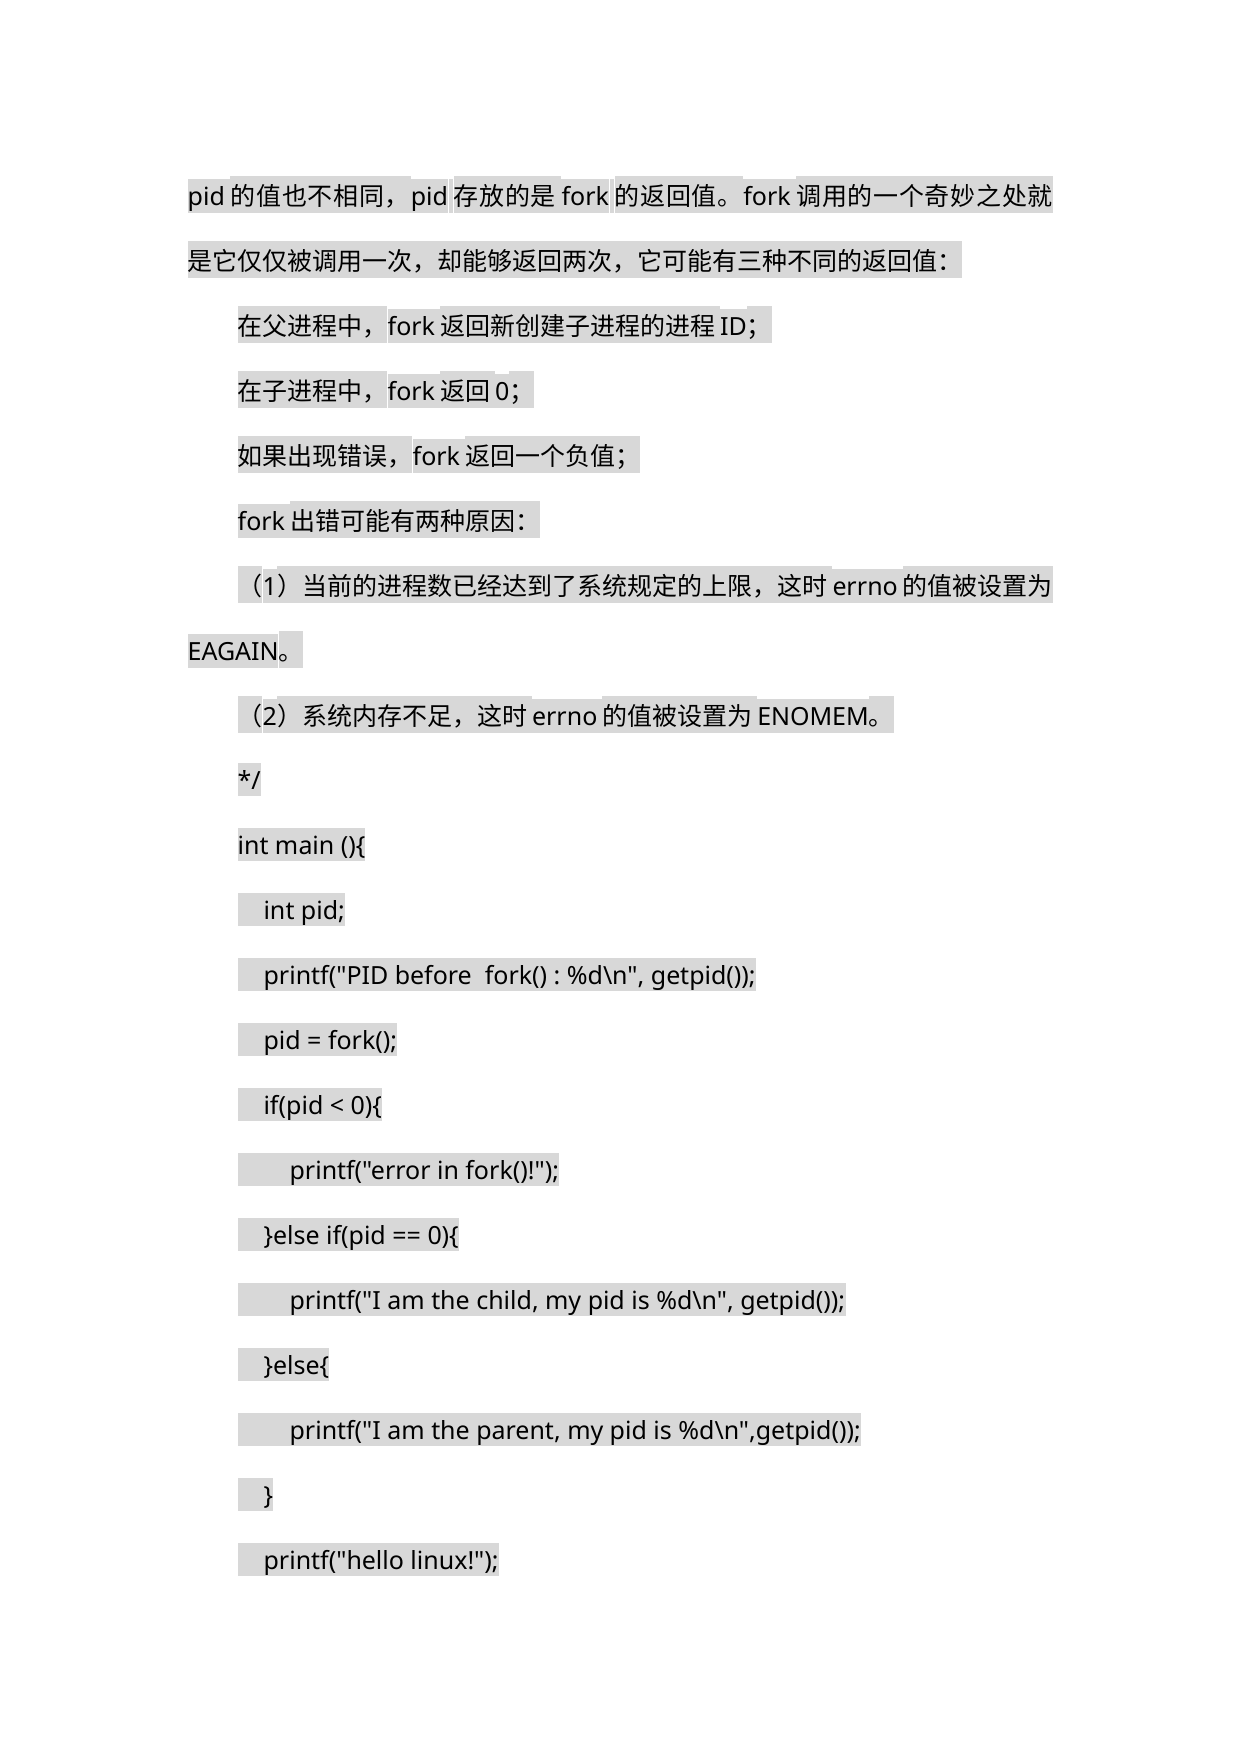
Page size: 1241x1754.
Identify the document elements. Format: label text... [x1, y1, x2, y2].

text }else if(pid == 0){ [187, 1202, 1053, 1267]
text printf("PID before fork() : %d\n", getpid()); [187, 942, 1053, 1007]
text 如果出现错误，fork返回一个负值； [187, 422, 1053, 487]
text } [187, 1462, 1053, 1527]
text printf("hello linux!"); [187, 1527, 1053, 1592]
text if(pid < 0){ [187, 1072, 1053, 1137]
text fork出错可能有两种原因： [187, 487, 1053, 552]
text （1）当前的进程数已经达到了系统规定的上限，这时errno的值被设置为EAGAIN。 [187, 552, 1053, 682]
text printf("error in fork()!"); [187, 1137, 1053, 1202]
text }else{ [187, 1332, 1053, 1397]
text 在子进程中，fork返回0； [187, 357, 1053, 422]
text 在父进程中，fork返回新创建子进程的进程ID； [187, 292, 1053, 357]
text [187, 162, 1053, 292]
text （2）系统内存不足，这时errno的值被设置为ENOMEM。 [187, 682, 1053, 747]
text pid = fork(); [187, 1007, 1053, 1072]
text printf("I am the child, my pid is %d\n", getpid()); [187, 1267, 1053, 1332]
text printf("I am the parent, my pid is %d\n",getpid()); [187, 1397, 1053, 1462]
text int pid; [187, 877, 1053, 942]
text int main (){ [187, 812, 1053, 877]
text */ [187, 747, 1053, 812]
